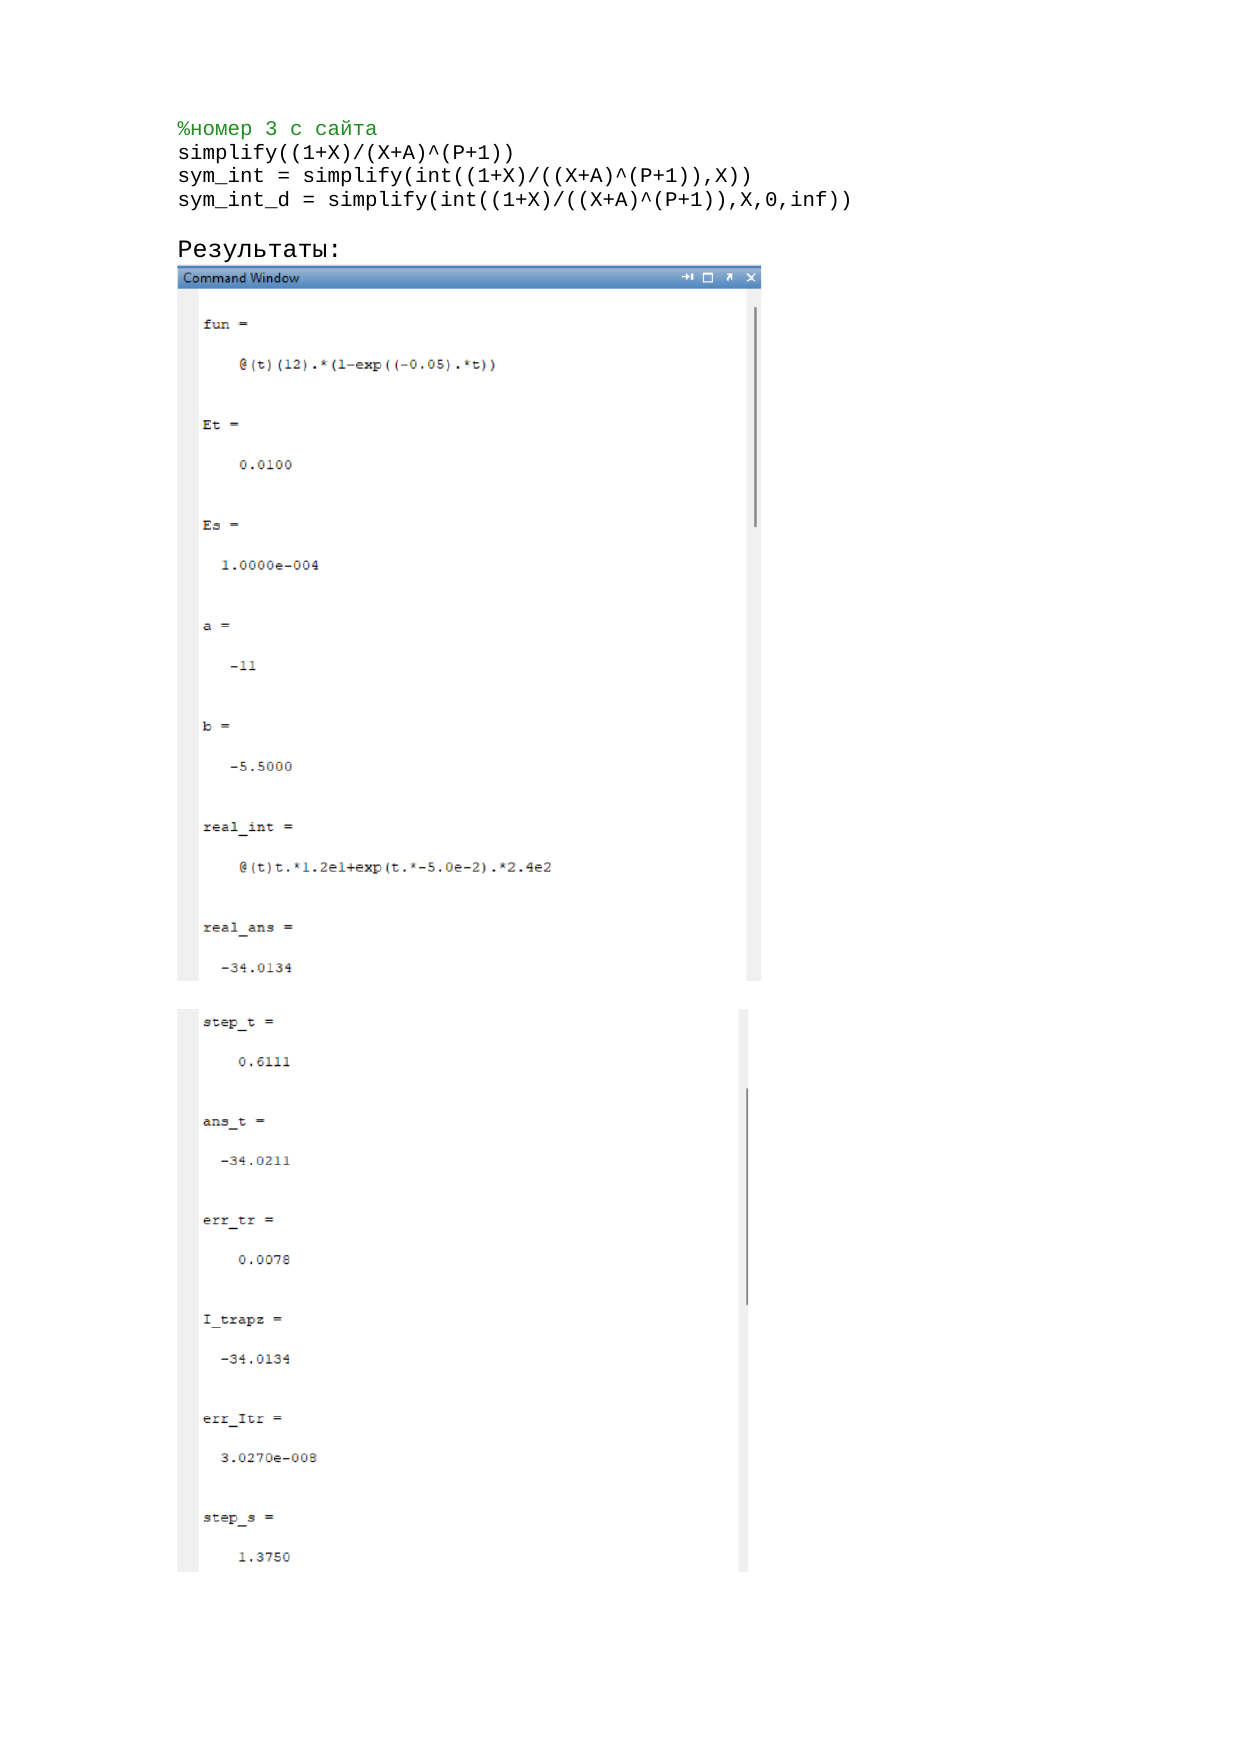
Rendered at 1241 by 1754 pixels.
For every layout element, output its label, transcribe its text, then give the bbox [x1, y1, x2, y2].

text sym_int_d = simplify(int((1+X)/((X+A)^(P+1)),X,0,inf)) [177, 189, 1152, 213]
text %номер 3 с сайта [177, 118, 1152, 142]
text sym_int = simplify(int((1+X)/((X+A)^(P+1)),X)) [177, 165, 1152, 189]
text simplify((1+X)/(X+A)^(P+1)) [177, 142, 1152, 165]
text Результаты: [177, 236, 1152, 265]
picture [177, 264, 762, 981]
picture [177, 1009, 749, 1572]
